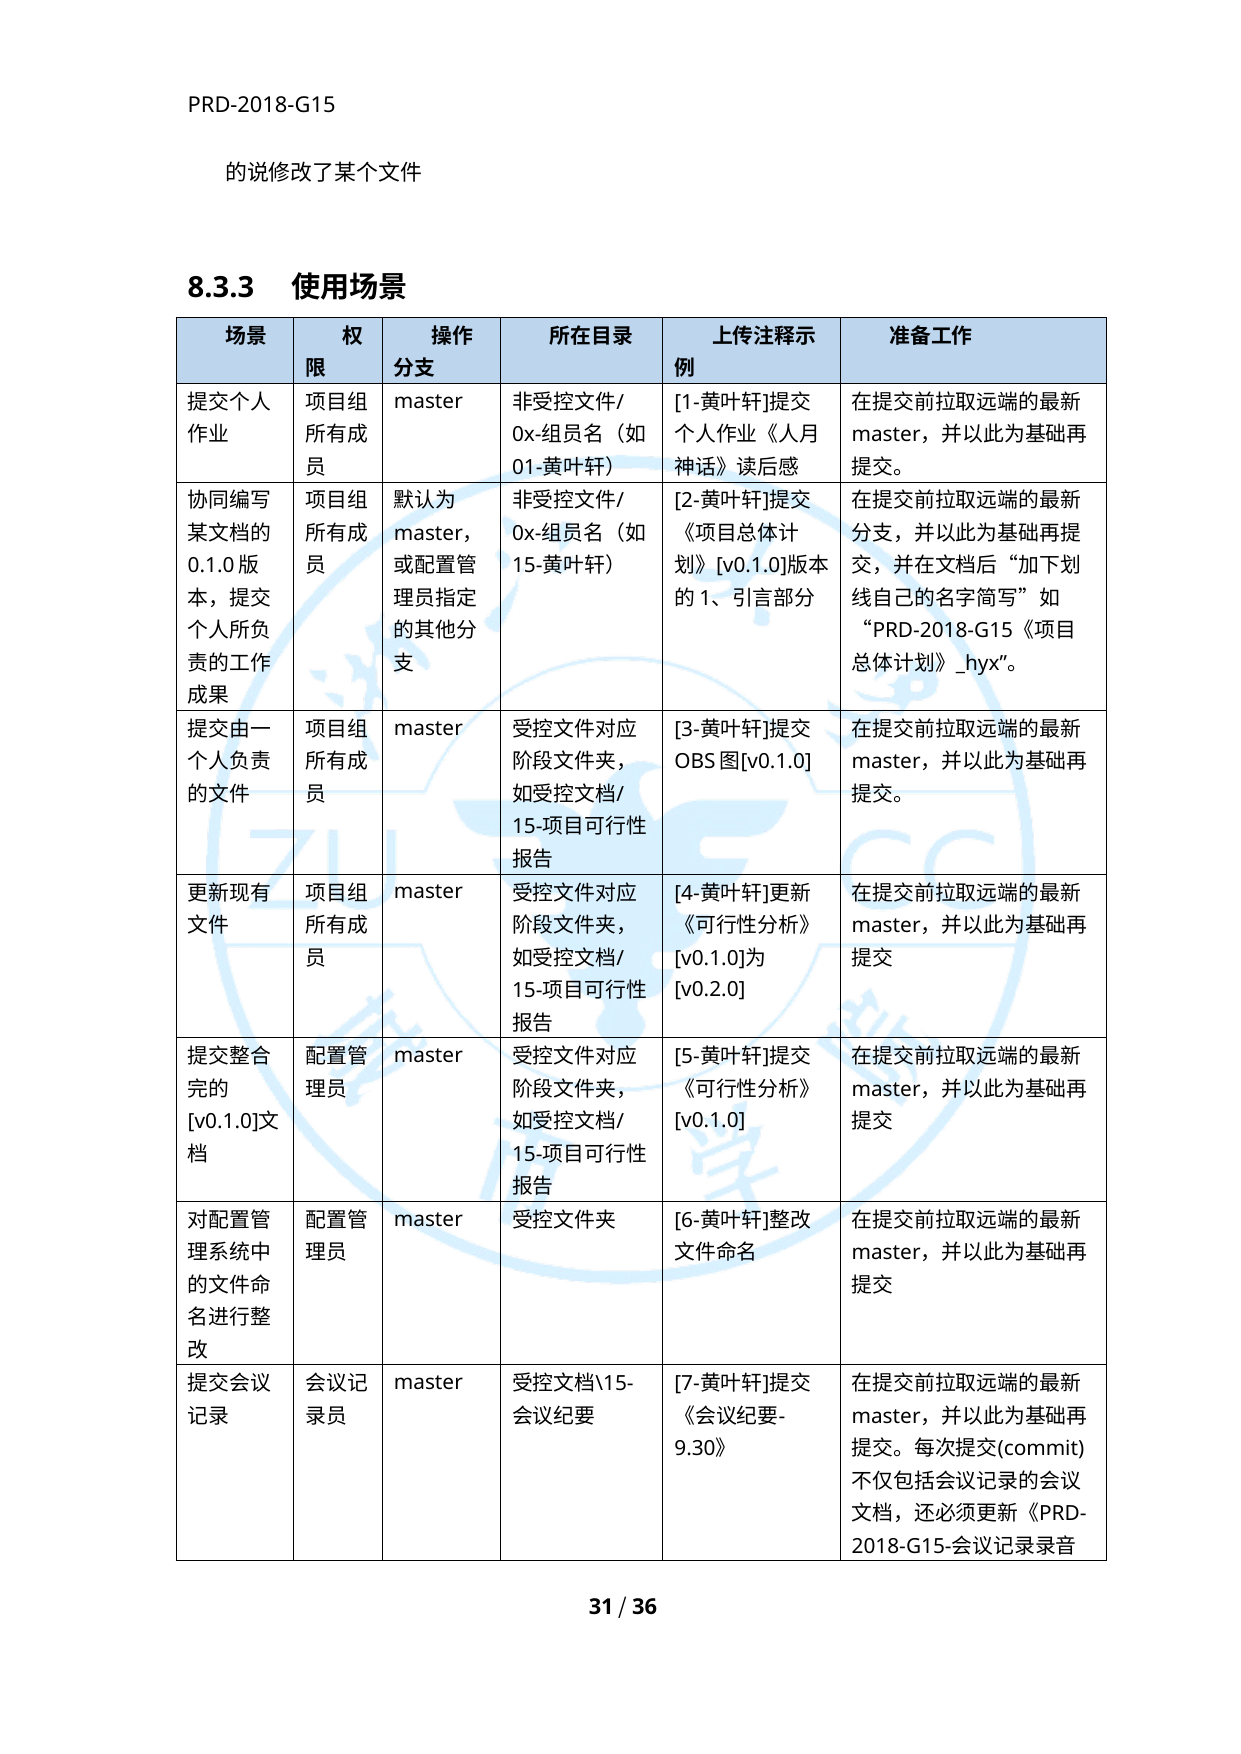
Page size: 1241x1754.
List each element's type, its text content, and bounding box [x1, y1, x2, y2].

table_cell 在提交前拉取远端的最新master，并以此为基础再提交 [841, 1202, 1106, 1364]
table_cell [6-黄叶轩]整改文件命名 [663, 1202, 840, 1364]
table_header 上传注释示例 [663, 318, 840, 383]
table_cell 受控文档\15-会议纪要 [501, 1365, 662, 1560]
table_cell 受控文件对应阶段文件夹，如受控文档/15-项目可行性报告 [501, 875, 662, 1037]
table_cell 项目组所有成员 [294, 384, 382, 482]
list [187, 154, 1053, 187]
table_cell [841, 1365, 1106, 1560]
table_cell 对配置管理系统中的文件命名进行整改 [177, 1202, 293, 1364]
table_cell master [383, 875, 500, 1037]
table_cell 项目组所有成员 [294, 875, 382, 1037]
table_cell 提交由一个人负责的文件 [177, 711, 293, 874]
table_cell 项目组所有成员 [294, 483, 382, 710]
table_cell 在提交前拉取远端的最新master，并以此为基础再提交 [841, 1038, 1106, 1201]
table_cell 配置管理员 [294, 1038, 382, 1201]
table_cell 配置管理员 [294, 1202, 382, 1364]
table_cell [1-黄叶轩]提交个人作业《人月神话》读后感 [663, 384, 840, 482]
table_cell master [383, 711, 500, 874]
table_cell 受控文件对应阶段文件夹，如受控文档/15-项目可行性报告 [501, 1038, 662, 1201]
table_header 准备工作 [841, 318, 1106, 383]
table_header 操作分支 [383, 318, 500, 383]
table_cell master [383, 1365, 500, 1560]
text 使用场景 [187, 252, 1053, 317]
table_cell 在提交前拉取远端的最新master，并以此为基础再提交。 [841, 711, 1106, 874]
table_cell 受控文件对应阶段文件夹，如受控文档/15-项目可行性报告 [501, 711, 662, 874]
table_header 场景 [177, 318, 293, 383]
table_cell 提交个人作业 [177, 384, 293, 482]
table_cell 会议记录员 [294, 1365, 382, 1560]
table_header 所在目录 [501, 318, 662, 383]
table_cell master [383, 1038, 500, 1201]
table_cell [3-黄叶轩]提交OBS图[v0.1.0] [663, 711, 840, 874]
table_cell 在提交前拉取远端的最新master，并以此为基础再提交 [841, 875, 1106, 1037]
table_header 权限 [294, 318, 382, 383]
table_cell 非受控文件/0x-组员名（如15-黄叶轩） [501, 483, 662, 710]
table_cell 更新现有文件 [177, 875, 293, 1037]
table_cell master [383, 1202, 500, 1364]
table_cell 提交会议记录 [177, 1365, 293, 1560]
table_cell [663, 1365, 840, 1560]
table_cell 默认为master，或配置管理员指定的其他分支 [383, 483, 500, 710]
table_cell [4-黄叶轩]更新《可行性分析》[v0.1.0]为[v0.2.0] [663, 875, 840, 1037]
table_cell 受控文件夹 [501, 1202, 662, 1364]
table_cell 在提交前拉取远端的最新master，并以此为基础再提交。 [841, 384, 1106, 482]
table_cell 协同编写某文档的0.1.0版本，提交个人所负责的工作成果 [177, 483, 293, 710]
table_cell [2-黄叶轩]提交《项目总体计划》[v0.1.0]版本的1、引言部分 [663, 483, 840, 710]
table_cell 在提交前拉取远端的最新分支，并以此为基础再提交，并在文档后“加下划线自己的名字简写”如“PRD-2018-G15《项目总体计划》_hyx”。 [841, 483, 1106, 710]
table_cell 提交整合完的[v0.1.0]文档 [177, 1038, 293, 1201]
table_cell [5-黄叶轩]提交《可行性分析》[v0.1.0] [663, 1038, 840, 1201]
table_cell master [383, 384, 500, 482]
table_cell 非受控文件/0x-组员名（如01-黄叶轩） [501, 384, 662, 482]
table_cell 项目组所有成员 [294, 711, 382, 874]
